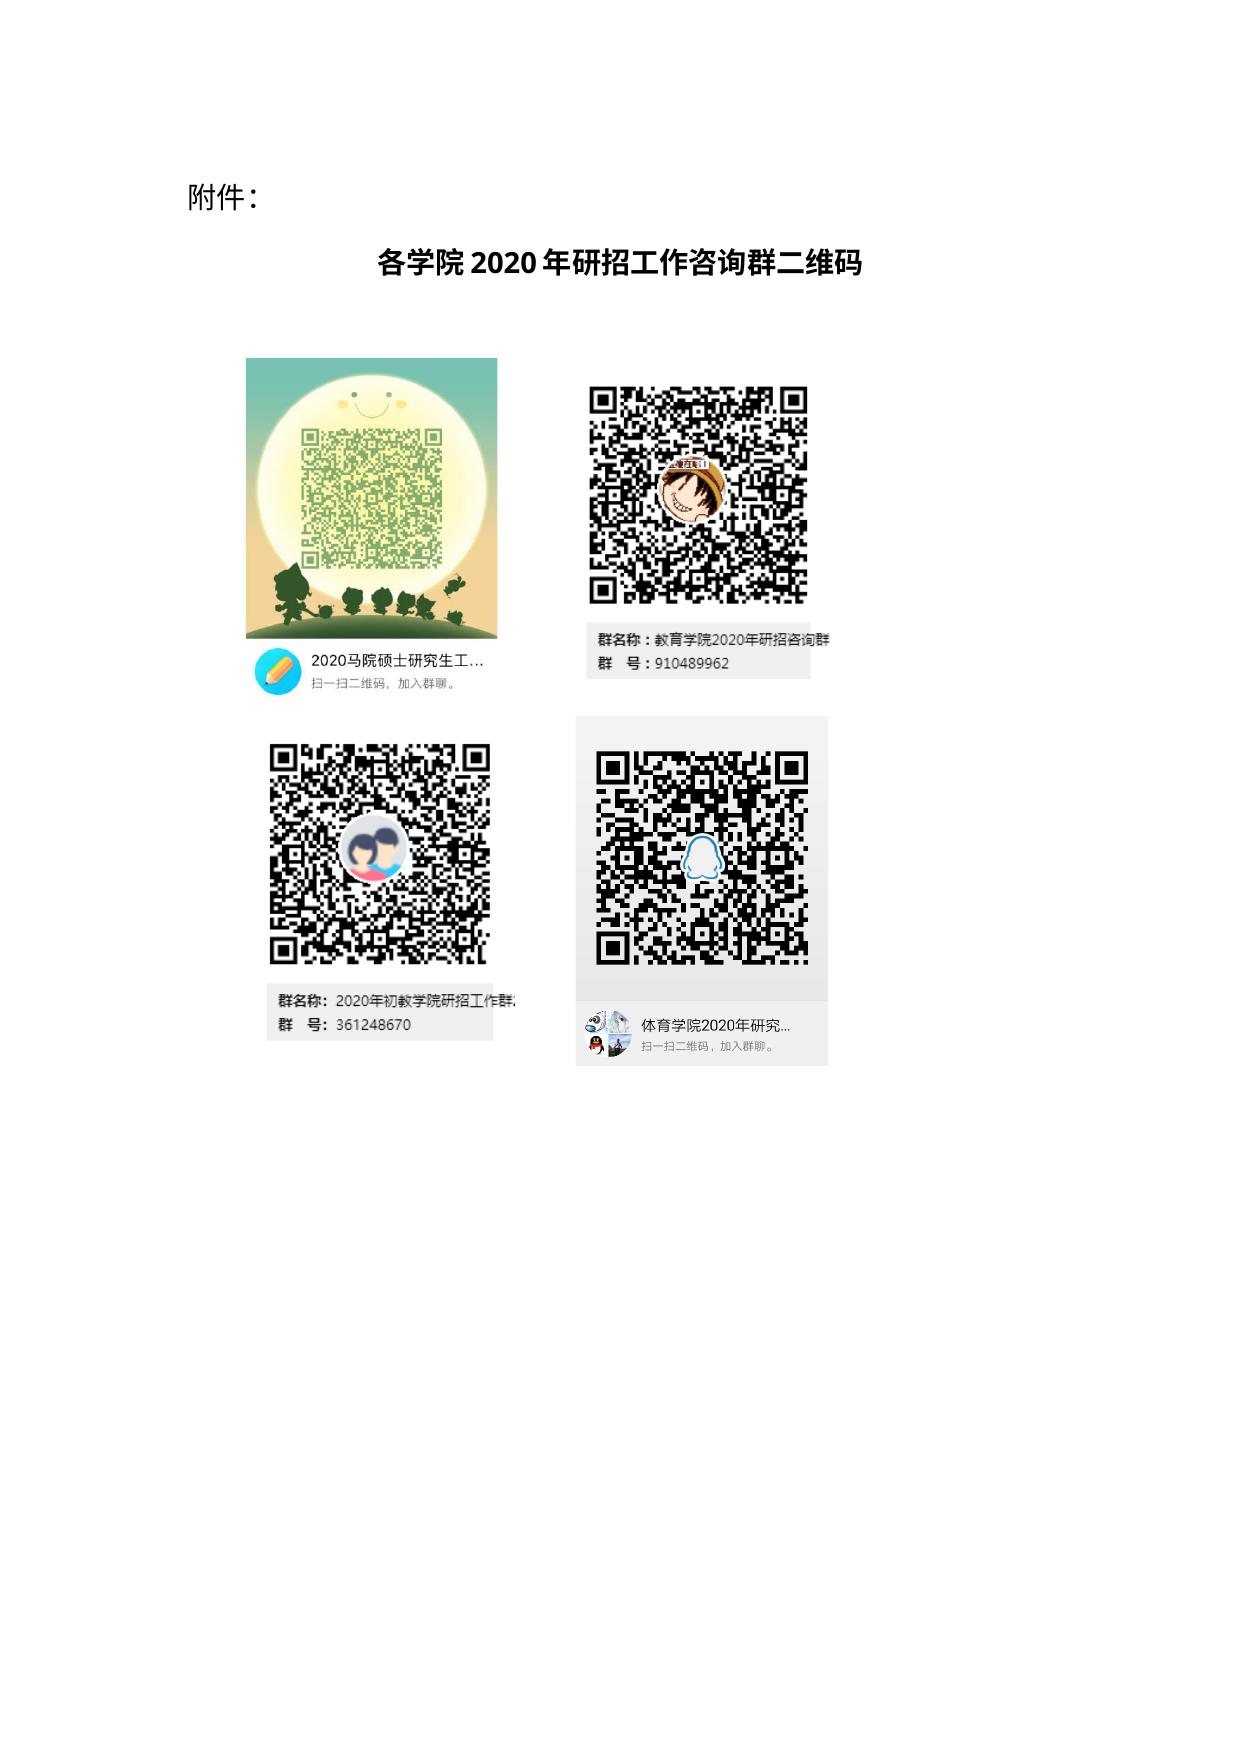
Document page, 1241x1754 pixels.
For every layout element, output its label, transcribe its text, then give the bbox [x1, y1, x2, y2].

picture [566, 362, 832, 704]
text 附件： [187, 163, 1053, 228]
text 各学院2020年研招工作咨询群二维码 [187, 228, 1053, 293]
picture [575, 716, 829, 1066]
picture [245, 358, 498, 704]
picture [245, 720, 515, 1066]
